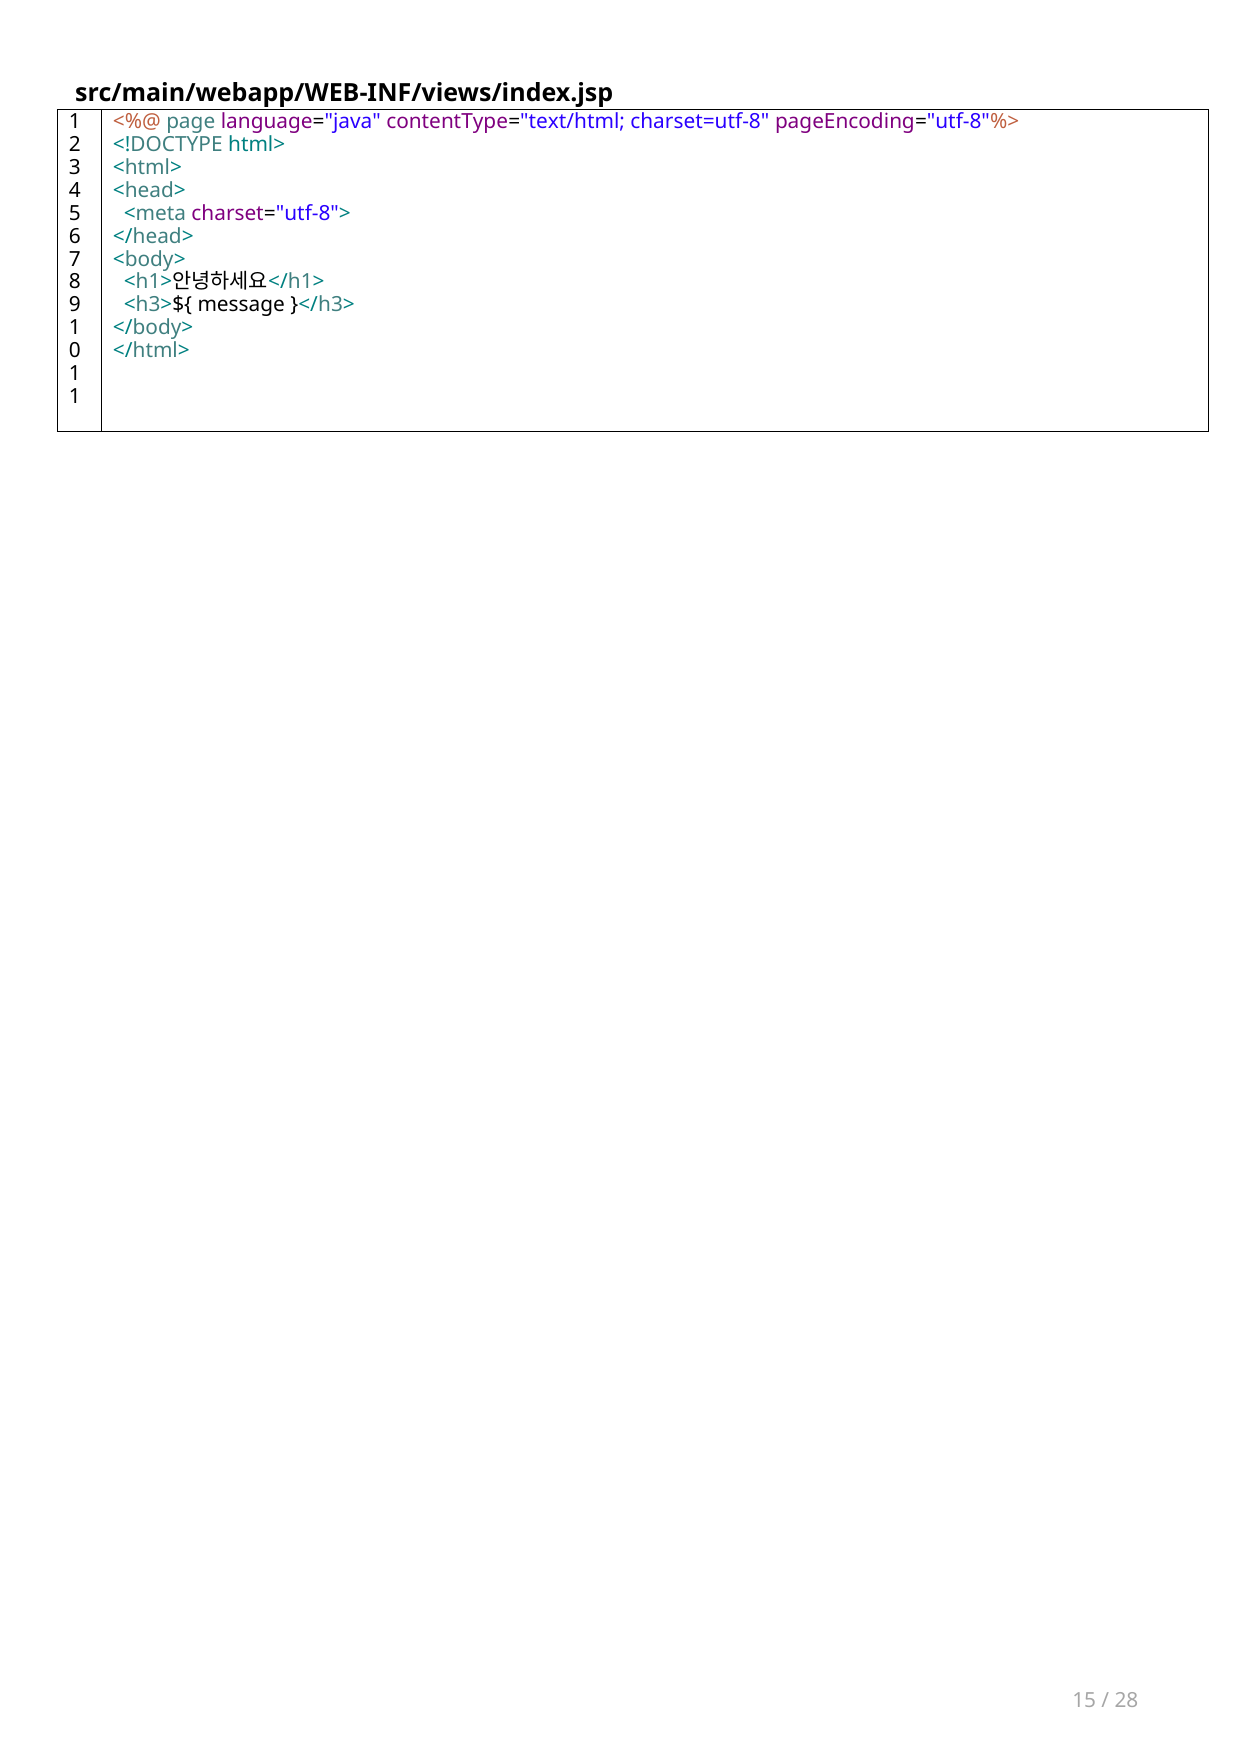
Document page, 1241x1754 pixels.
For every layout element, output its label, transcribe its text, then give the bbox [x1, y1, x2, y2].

subtitle src/main/webapp/WEB-INF/views/index.jsp [75, 75, 1165, 109]
table_header <%@ page language="java" contentType="text/html; charset=utf-8" pageEncoding="utf-8"%> <!DOCTYPE html> <html> <head> <meta charset="utf-8"> </head> <body> <h1>안녕하세요</h1> <h3>${ message }</h3> </body> </html> [102, 110, 1208, 431]
table_header 1 2 3 4 5 6 7 8 9 10 11 [58, 110, 101, 431]
